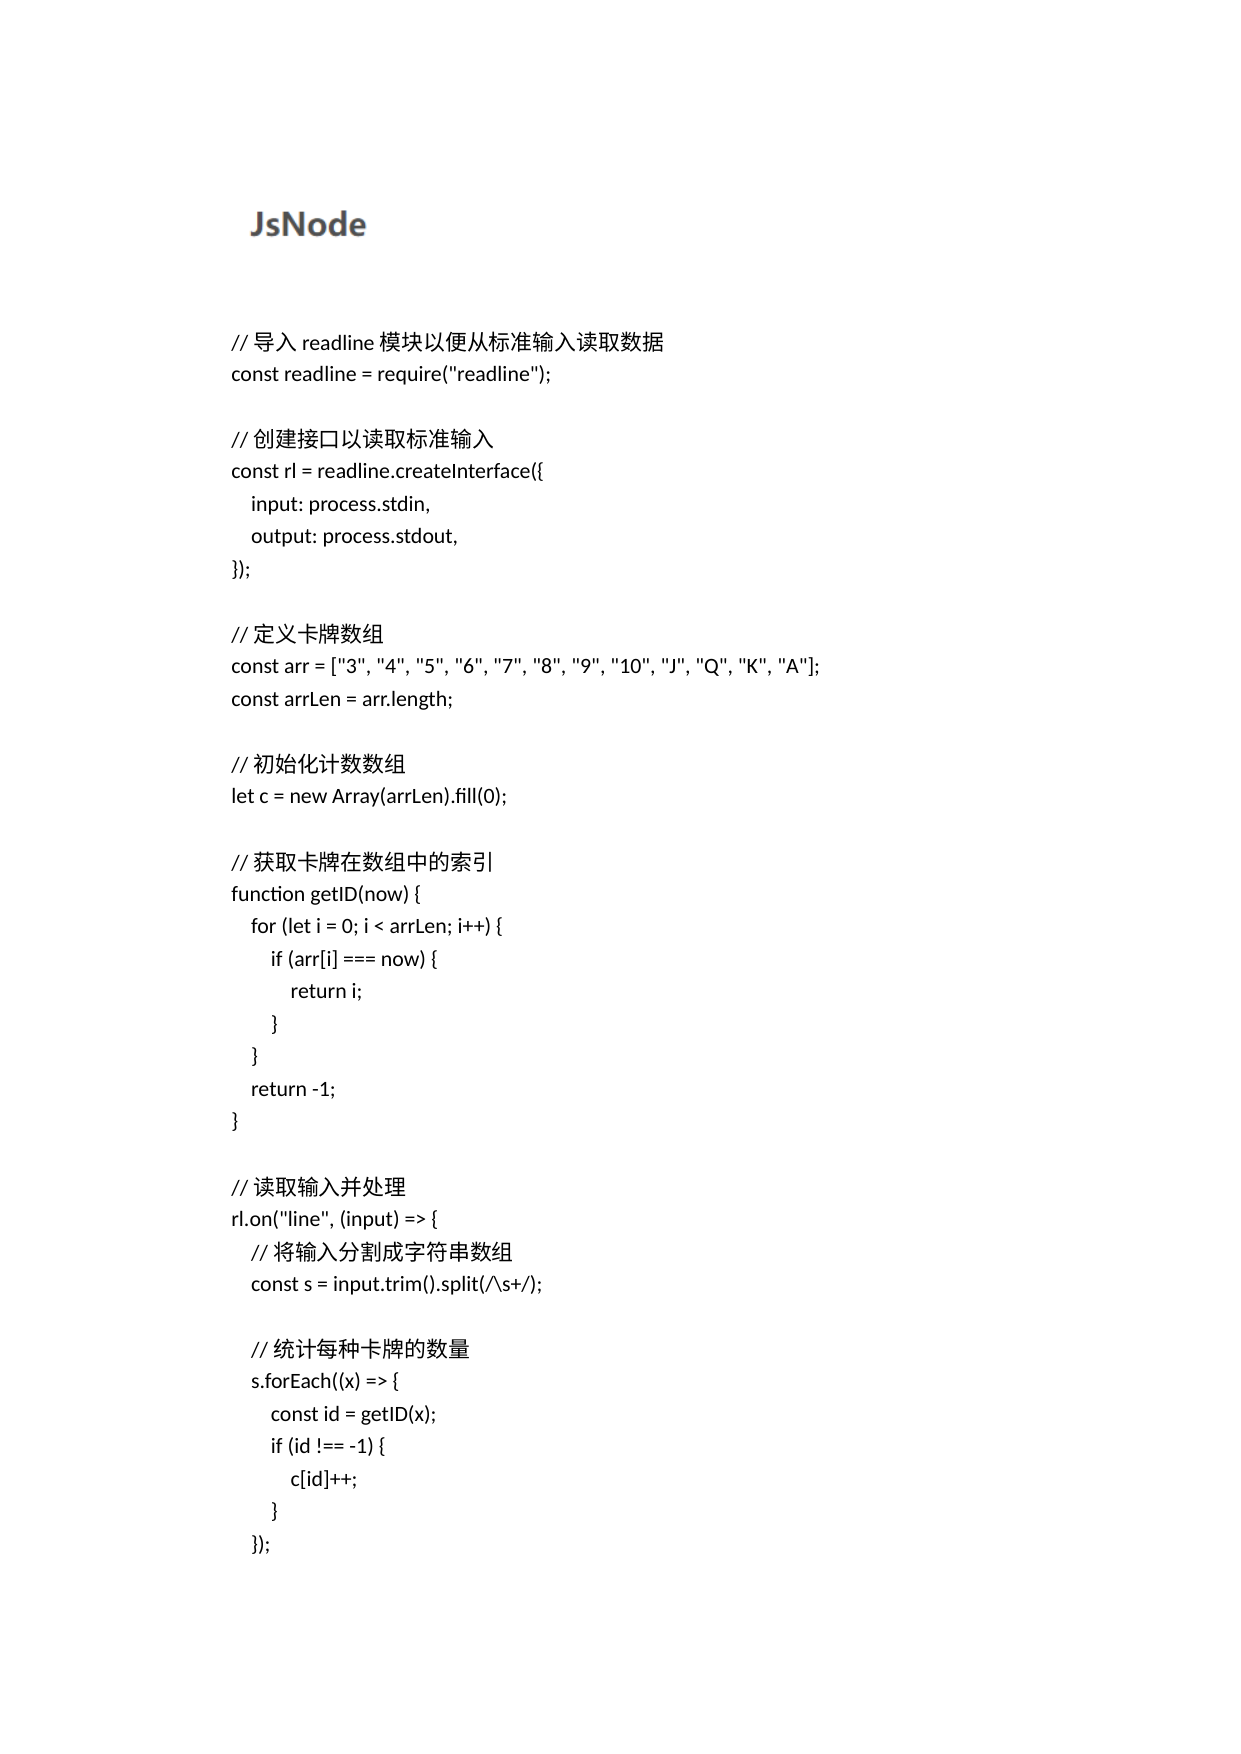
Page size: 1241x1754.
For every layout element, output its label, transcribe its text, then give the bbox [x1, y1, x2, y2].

text return i; [187, 974, 1053, 1007]
text const rl = readline.createInterface({ [187, 454, 1053, 487]
text // 初始化计数数组 [187, 747, 1053, 779]
text // 将输入分割成字符串数组 [187, 1234, 1053, 1267]
text }); [187, 1527, 1053, 1559]
text } [187, 1039, 1053, 1072]
text const arr = ["3", "4", "5", "6", "7", "8", "9", "10", "J", "Q", "K", "A"]; [187, 649, 1053, 682]
text if (id !== -1) { [187, 1429, 1053, 1462]
text const s = input.trim().split(/\s+/); [187, 1267, 1053, 1299]
text output: process.stdout, [187, 519, 1053, 552]
text } [187, 1007, 1053, 1039]
picture [231, 194, 388, 245]
text } [187, 1494, 1053, 1527]
text const id = getID(x); [187, 1397, 1053, 1429]
text input: process.stdin, [187, 487, 1053, 519]
text // 导入 readline 模块以便从标准输入读取数据 [187, 324, 1053, 357]
text }); [187, 552, 1053, 584]
text // 读取输入并处理 [187, 1169, 1053, 1202]
text } [187, 1104, 1053, 1137]
text s.forEach((x) => { [187, 1364, 1053, 1397]
text // 统计每种卡牌的数量 [187, 1332, 1053, 1364]
text rl.on("line", (input) => { [187, 1202, 1053, 1234]
text return -1; [187, 1072, 1053, 1104]
text // 获取卡牌在数组中的索引 [187, 844, 1053, 877]
text let c = new Array(arrLen).fill(0); [187, 779, 1053, 812]
text const arrLen = arr.length; [187, 682, 1053, 714]
text // 定义卡牌数组 [187, 617, 1053, 649]
text // 创建接口以读取标准输入 [187, 422, 1053, 454]
text if (arr[i] === now) { [187, 942, 1053, 974]
text const readline = require("readline"); [187, 357, 1053, 389]
text function getID(now) { [187, 877, 1053, 909]
text c[id]++; [187, 1462, 1053, 1494]
text for (let i = 0; i < arrLen; i++) { [187, 909, 1053, 942]
